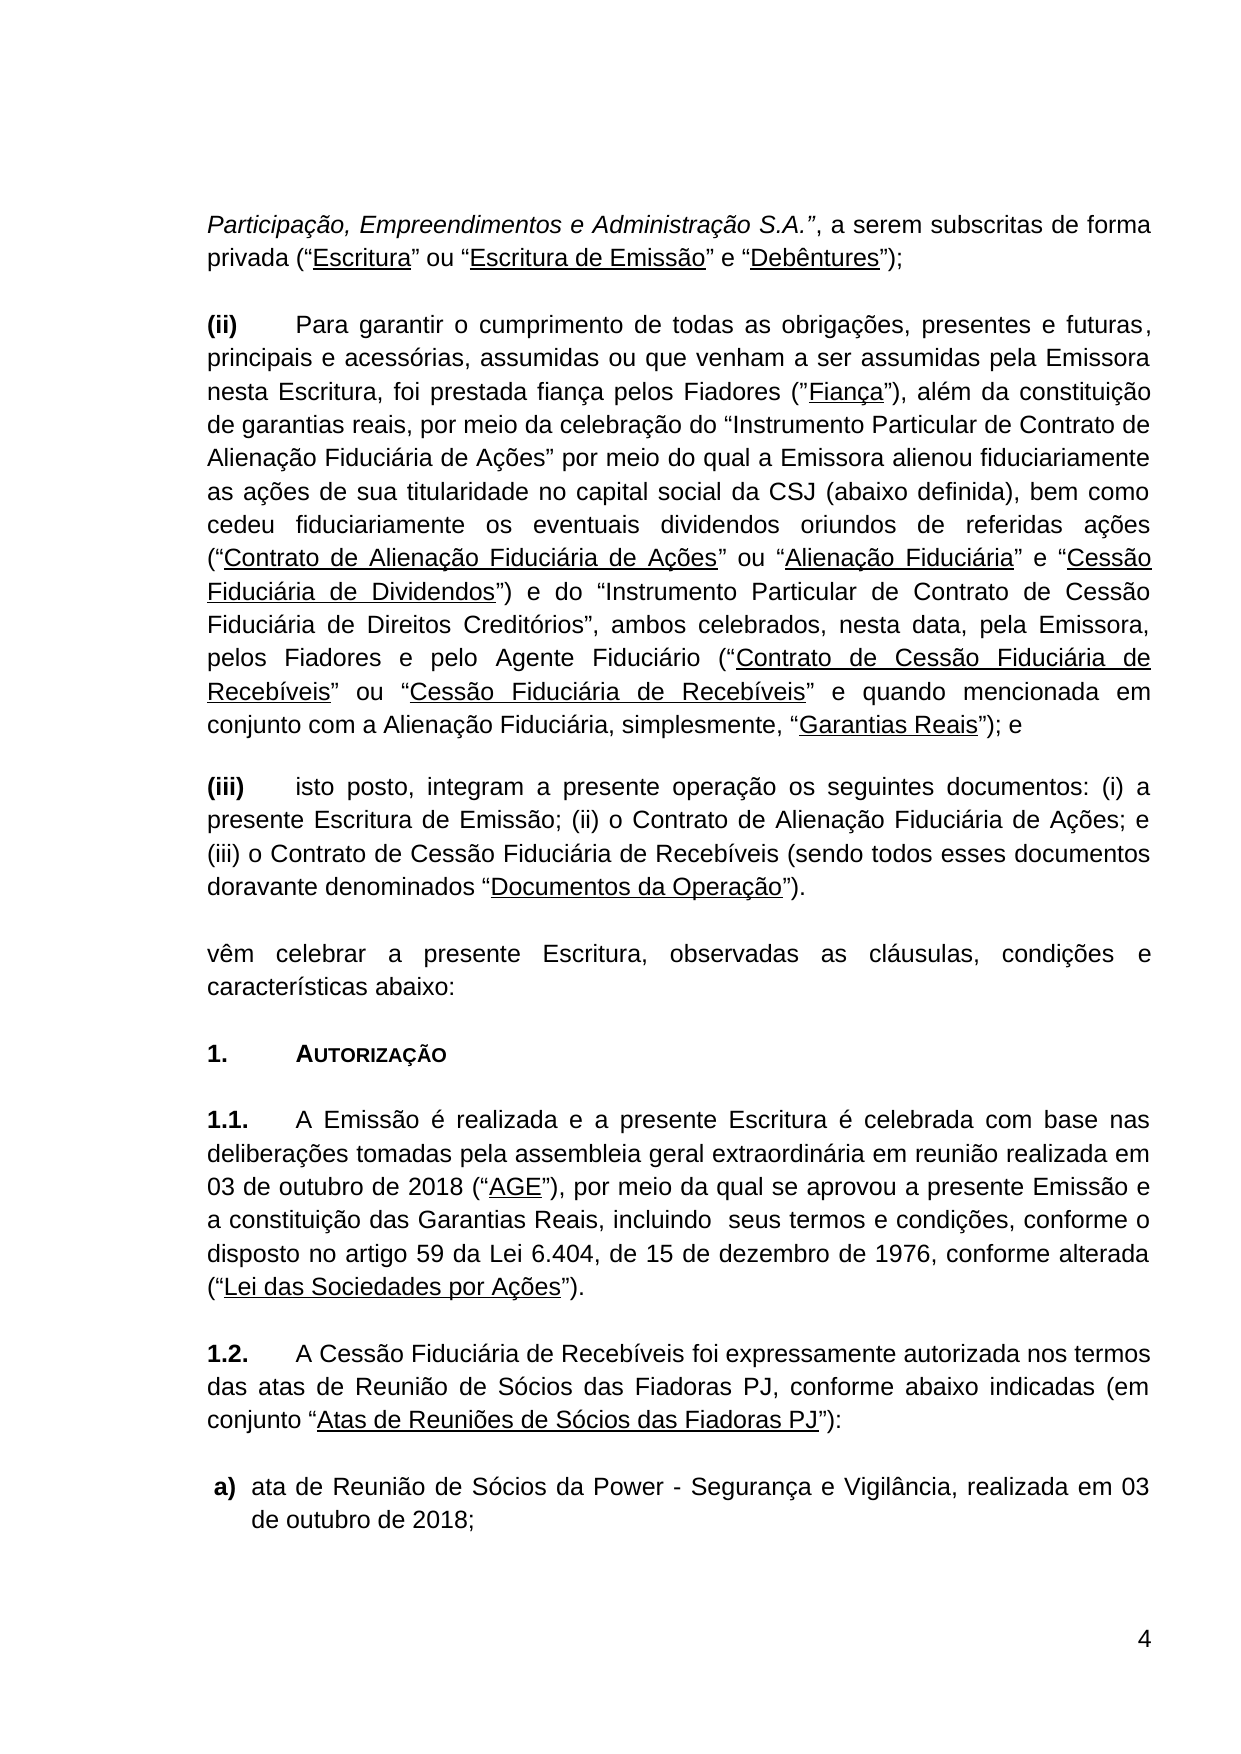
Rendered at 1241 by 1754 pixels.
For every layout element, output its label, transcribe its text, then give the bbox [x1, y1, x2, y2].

list A Cessão Fiduciária de Recebíveis foi expressamente autorizada nos termos das atas de Reunião de Sócios das Fiadoras PJ, conforme abaixo indicadas (em conjunto “Atas de Reuniões de Sócios das Fiadoras PJ”): [207, 1336, 1152, 1436]
list isto posto, integram a presente operação os seguintes documentos: (i) a presente Escritura de Emissão; (ii) o Contrato de Alienação Fiduciária de Ações; e (iii) o Contrato de Cessão Fiduciária de Recebíveis (sendo todos esses documentos doravante denominados “Documentos da Operação”). [207, 769, 1152, 902]
list A Emissão é realizada e a presente Escritura é celebrada com base nas deliberações tomadas pela assembleia geral extraordinária em reunião realizada em 03 de outubro de 2018 (“AGE”), por meio da qual se aprovou a presente Emissão e a constituição das Garantias Reais, incluindo seus termos e condições, conforme o disposto no artigo 59 da Lei 6.404, de 15 de dezembro de 1976, conforme alterada (“Lei das Sociedades por Ações”). [207, 1102, 1152, 1302]
list Autorização [207, 1036, 1152, 1069]
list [207, 207, 1152, 273]
list vêm celebrar a presente Escritura, observadas as cláusulas, condições e características abaixo: [207, 936, 1152, 1002]
list ata de Reunião de Sócios da Power - Segurança e Vigilância, realizada em 03 de outubro de 2018; [214, 1469, 1152, 1536]
list Para garantir o cumprimento de todas as obrigações, presentes e futuras, principais e acessórias, assumidas ou que venham a ser assumidas pela Emissora nesta Escritura, foi prestada fiança pelos Fiadores (”Fiança”), além da constituição de garantias reais, por meio da celebração do “Instrumento Particular de Contrato de Alienação Fiduciária de Ações” por meio do qual a Emissora alienou fiduciariamente as ações de sua titularidade no capital social da CSJ (abaixo definida), bem como cedeu fiduciariamente os eventuais dividendos oriundos de referidas ações (“Contrato de Alienação Fiduciária de Ações” ou “Alienação Fiduciária” e “Cessão Fiduciária de Dividendos”) e do “Instrumento Particular de Contrato de Cessão Fiduciária de Direitos Creditórios”, ambos celebrados, nesta data, pela Emissora, pelos Fiadores e pelo Agente Fiduciário (“Contrato de Cessão Fiduciária de Recebíveis” ou “Cessão Fiduciária de Recebíveis” e quando mencionada em conjunto com a Alienação Fiduciária, simplesmente, “Garantias Reais”); e [207, 307, 1152, 740]
